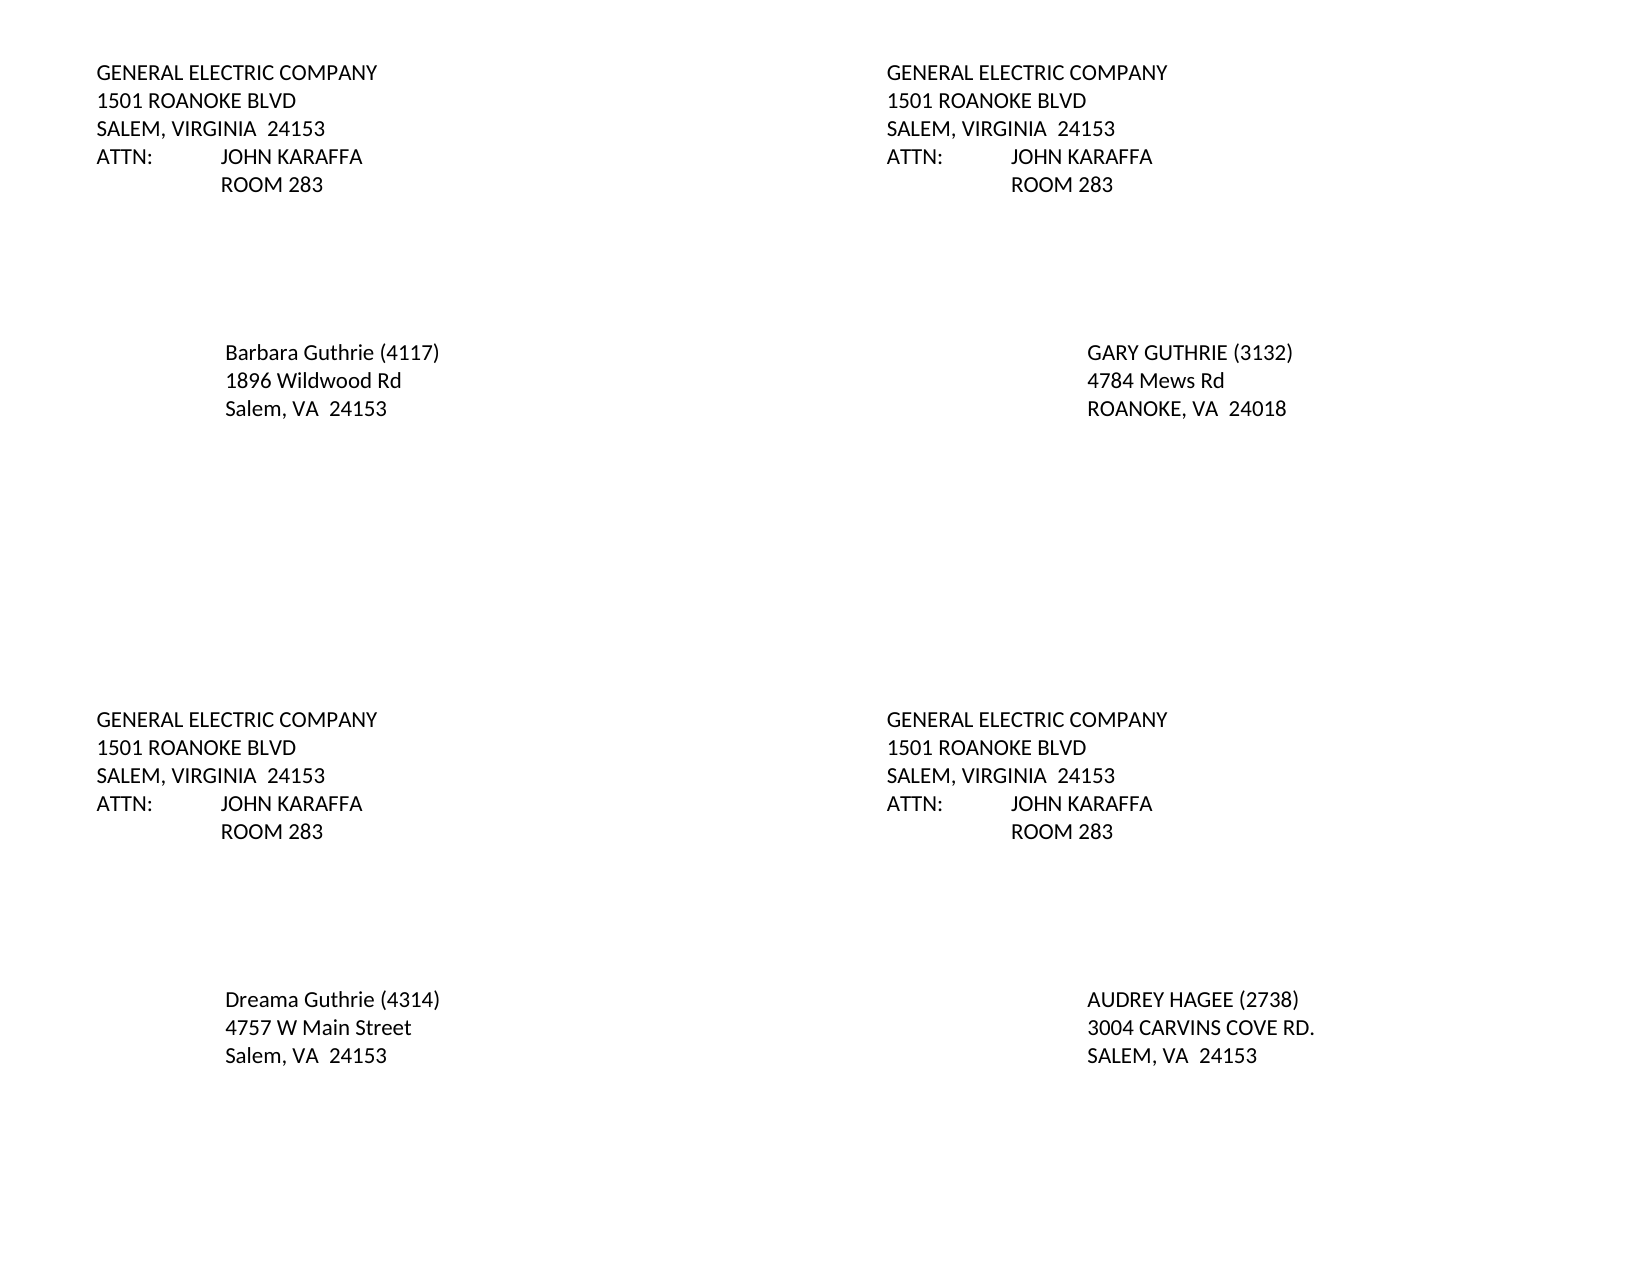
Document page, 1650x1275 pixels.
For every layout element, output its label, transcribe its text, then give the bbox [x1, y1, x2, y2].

table_cell GENERAL ELECTRIC COMPANY 1501 ROANOKE BLVD SALEM, VIRGINIA 24153 ATTN: JOHN KARAFFA ROOM 283 Dreama Guthrie (4314) 4757 W Main Street Salem, VA 24153 [59, 649, 849, 1211]
table_header GENERAL ELECTRIC COMPANY 1501 ROANOKE BLVD SALEM, VIRGINIA 24153 ATTN: JOHN KARAFFA ROOM 283 Barbara Guthrie (4117) 1896 Wildwood Rd Salem, VA 24153 [59, 30, 849, 649]
table_cell GENERAL ELECTRIC COMPANY 1501 ROANOKE BLVD SALEM, VIRGINIA 24153 ATTN: JOHN KARAFFA ROOM 283 AUDREY HAGEE (2738) 3004 CARVINS COVE RD. SALEM, VA 24153 [850, 649, 1571, 1211]
table_header GENERAL ELECTRIC COMPANY 1501 ROANOKE BLVD SALEM, VIRGINIA 24153 ATTN: JOHN KARAFFA ROOM 283 GARY GUTHRIE (3132) 4784 Mews Rd ROANOKE, VA 24018 [850, 30, 1571, 649]
